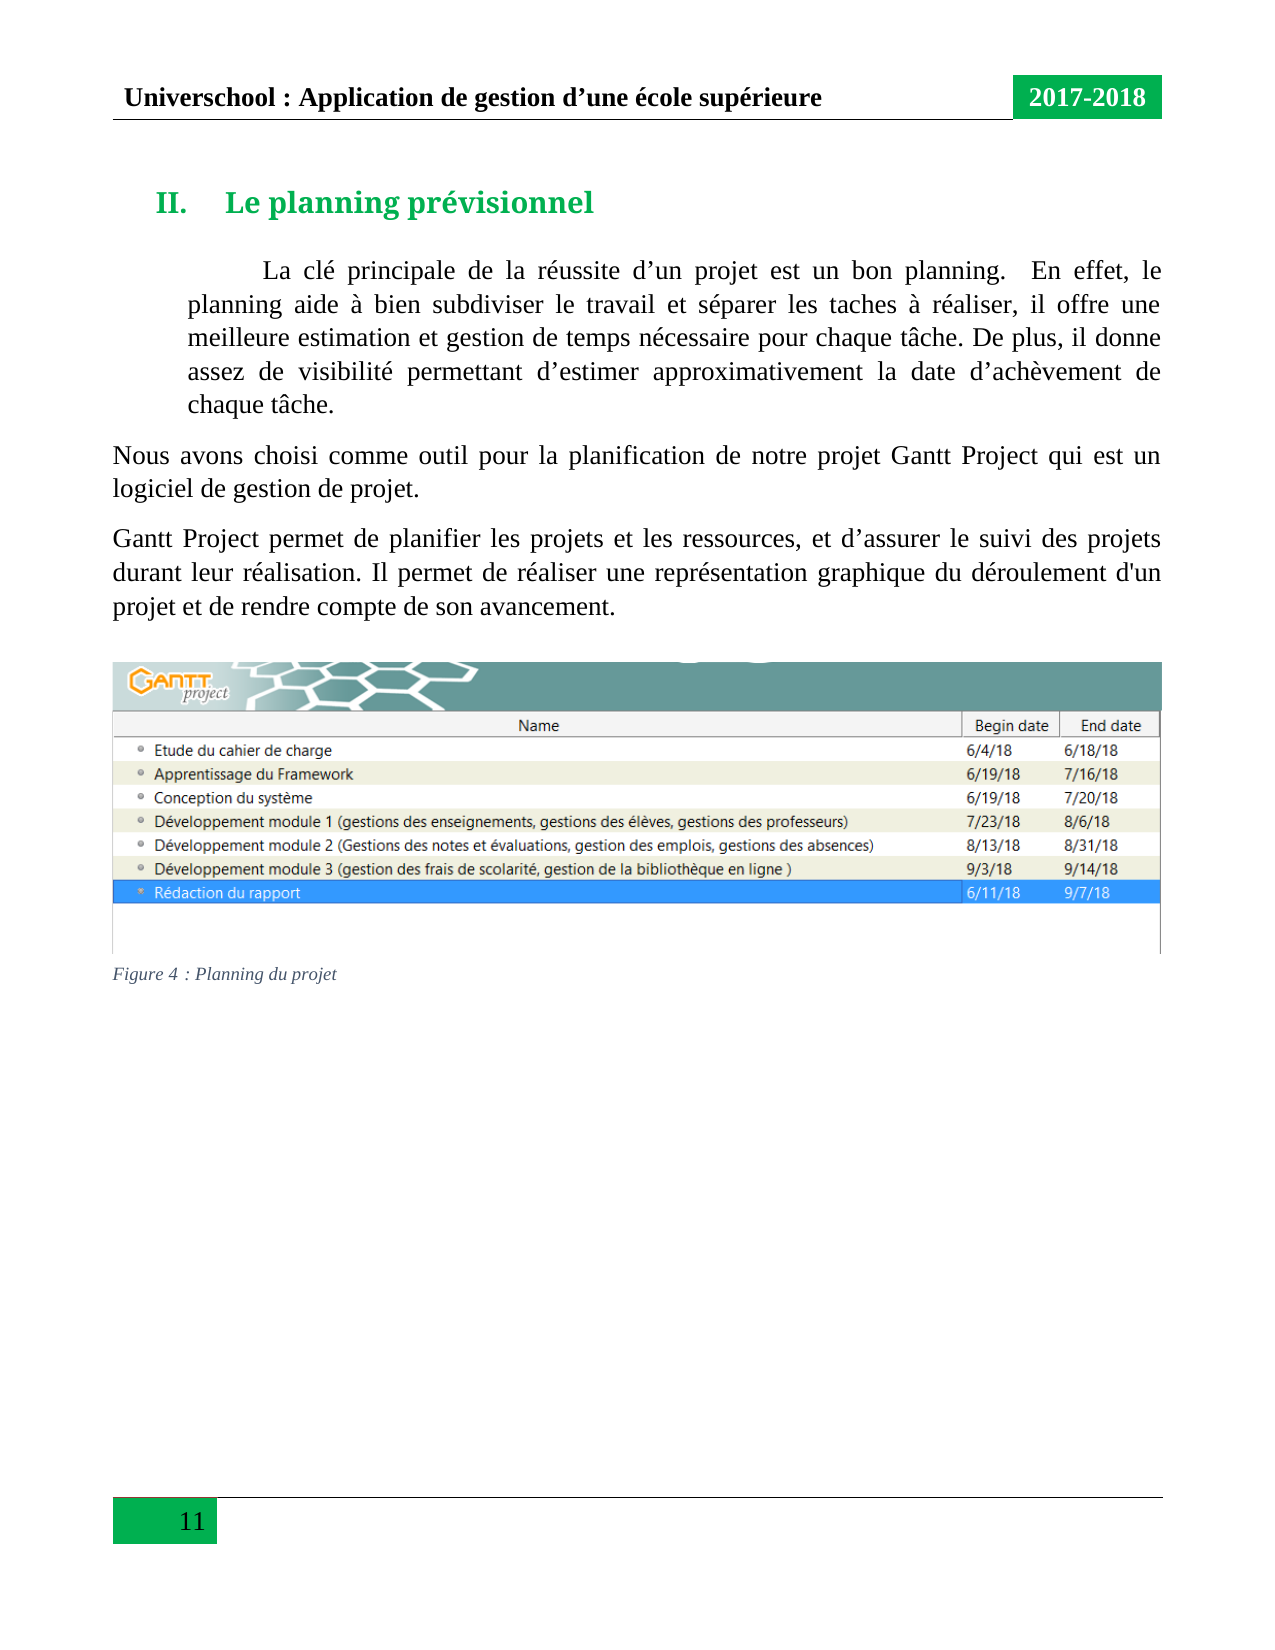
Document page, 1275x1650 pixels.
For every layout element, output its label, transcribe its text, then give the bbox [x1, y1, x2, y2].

text La clé principale de la réussite d’un projet est un bon planning. En effet, le planning aide à bien subdiviser le travail et séparer les taches à réaliser, il offre une meilleure estimation et gestion de temps nécessaire pour chaque tâche. De plus, il donne assez de visibilité permettant d’estimer approximativement la date d’achèvement de chaque tâche. [187, 254, 1162, 420]
subtitle Le planning prévisionnel [187, 182, 1162, 222]
picture [112, 662, 1163, 954]
text Nous avons choisi comme outil pour la planification de notre projet Gantt Project qui est un logiciel de gestion de projet. [112, 439, 1162, 503]
text Gantt Project permet de planifier les projets et les ressources, et d’assurer le suivi des projets durant leur réalisation. Il permet de réaliser une représentation graphique du déroulement d'un projet et de rendre compte de son avancement. [112, 522, 1162, 621]
